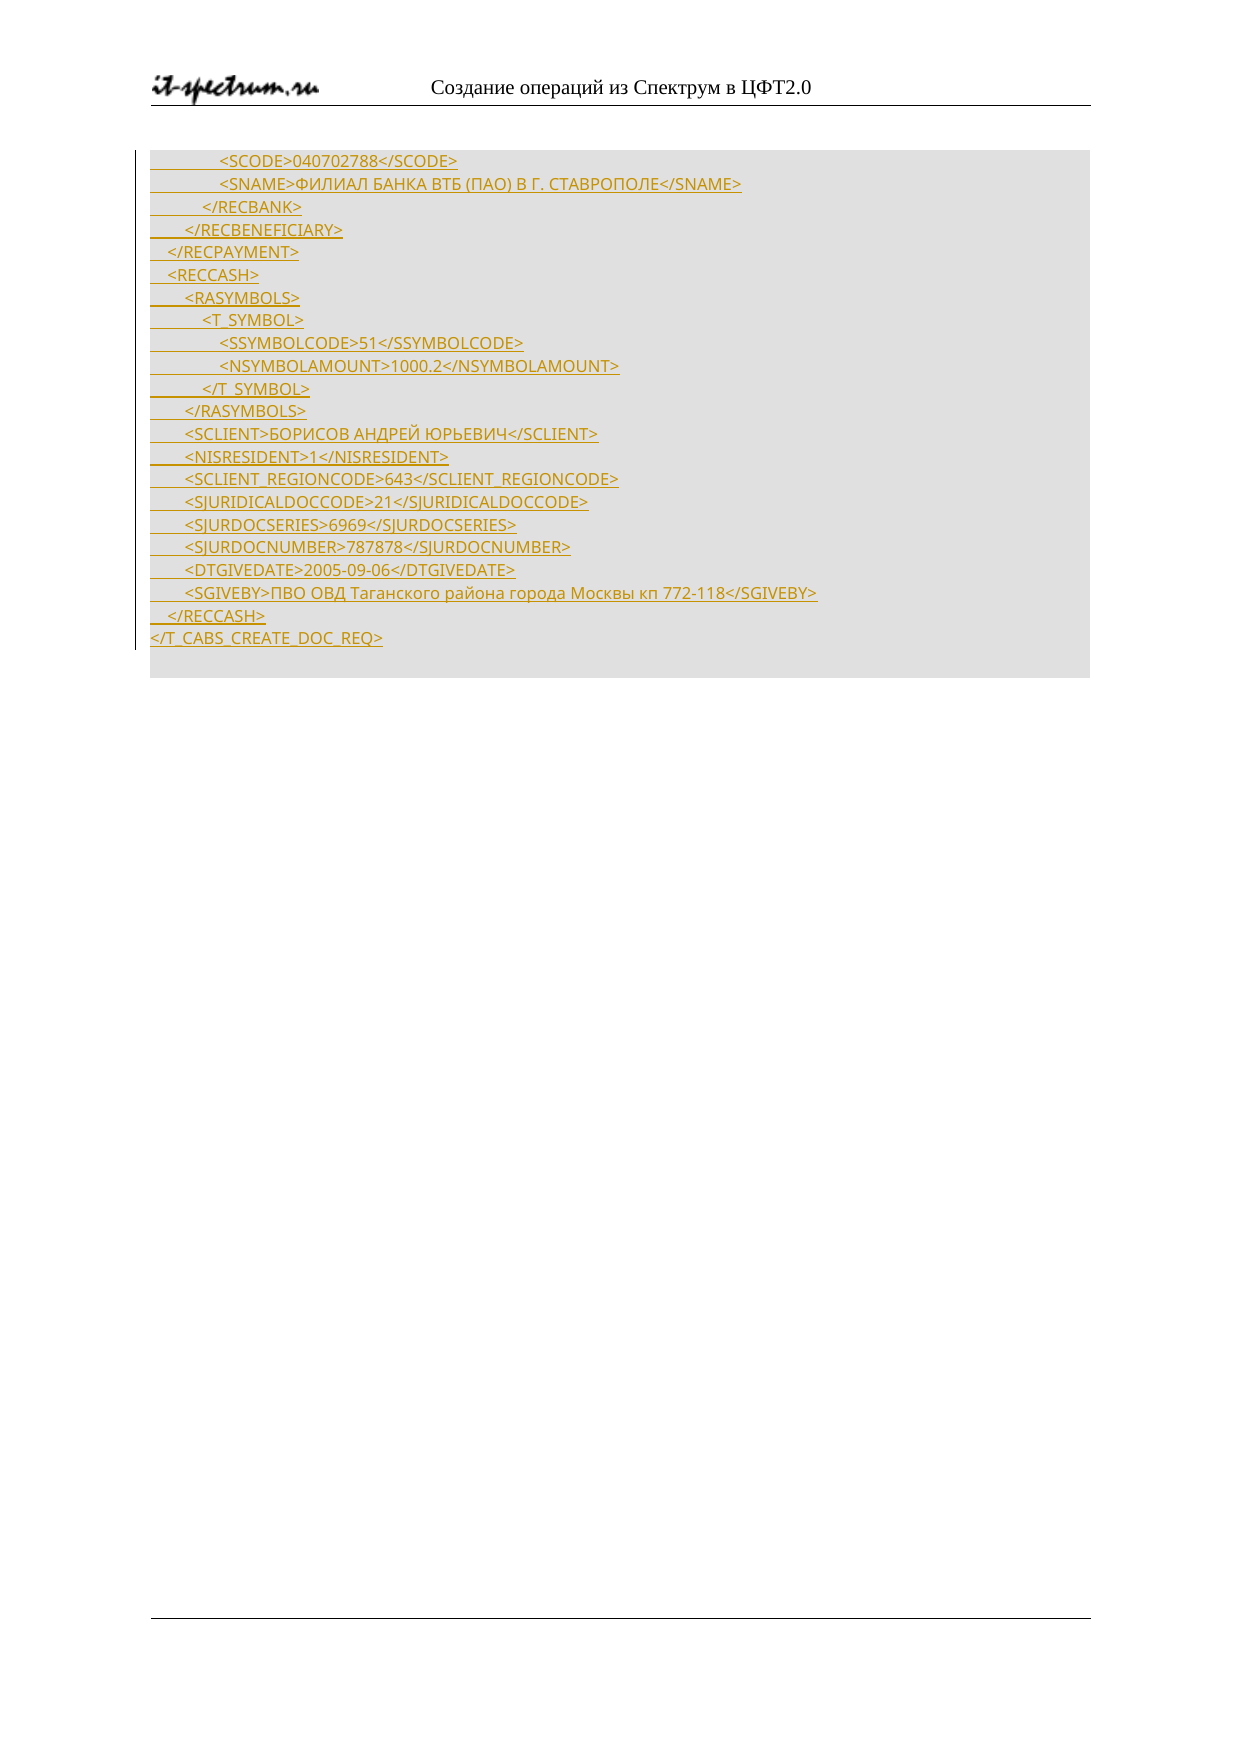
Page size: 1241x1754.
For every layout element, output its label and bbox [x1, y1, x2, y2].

picture [152, 75, 319, 105]
